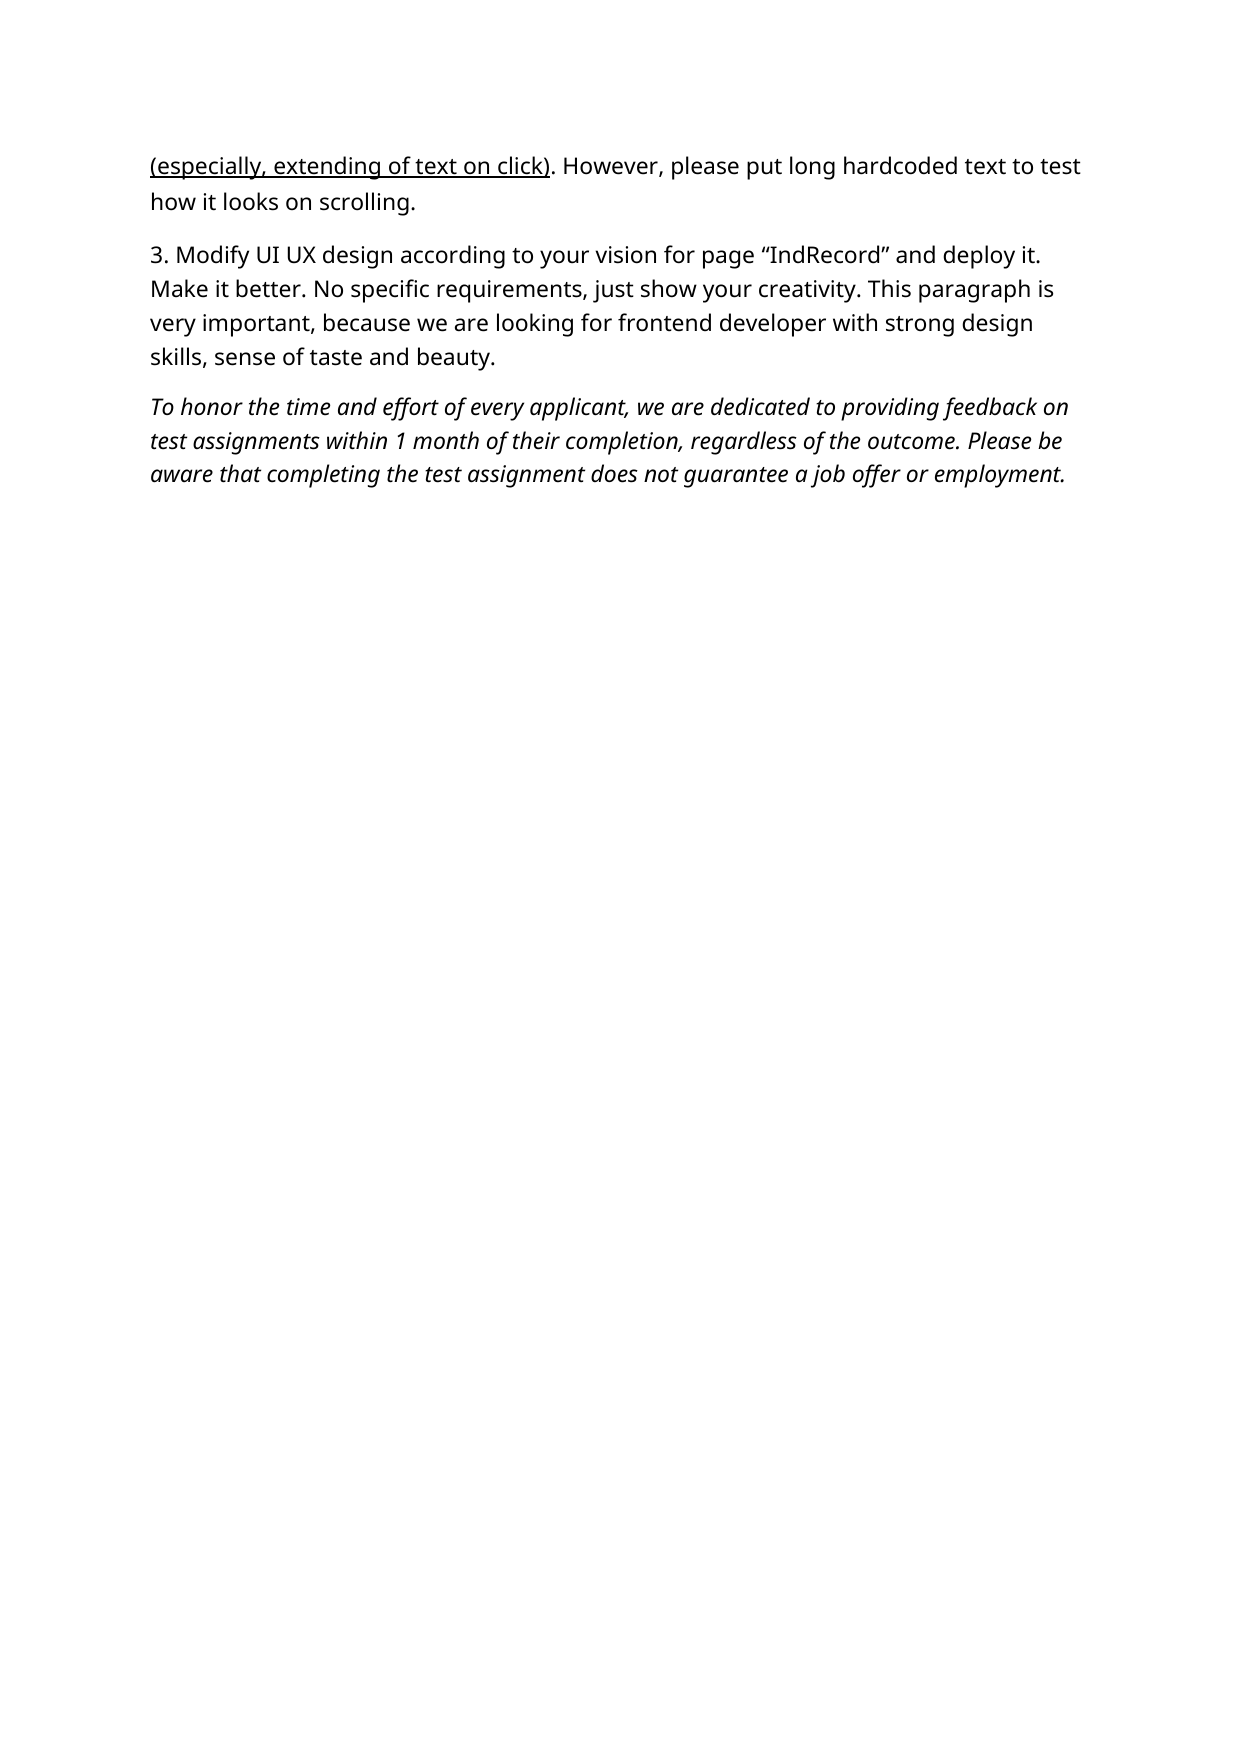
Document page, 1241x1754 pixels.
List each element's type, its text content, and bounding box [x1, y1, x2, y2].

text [150, 150, 1090, 217]
text To honor the time and effort of every applicant, we are dedicated to providing feedback on test assignments within 1 month of their completion, regardless of the outcome. Please be aware that completing the test assignment does not guarantee a job offer or employment. [150, 391, 1090, 489]
text 3. Modify UI UX design according to your vision for page “IndRecord” and deploy it. Make it better. No specific requirements, just show your creativity. This paragraph is very important, because we are looking for frontend developer with strong design skills, sense of taste and beauty. [150, 239, 1090, 372]
